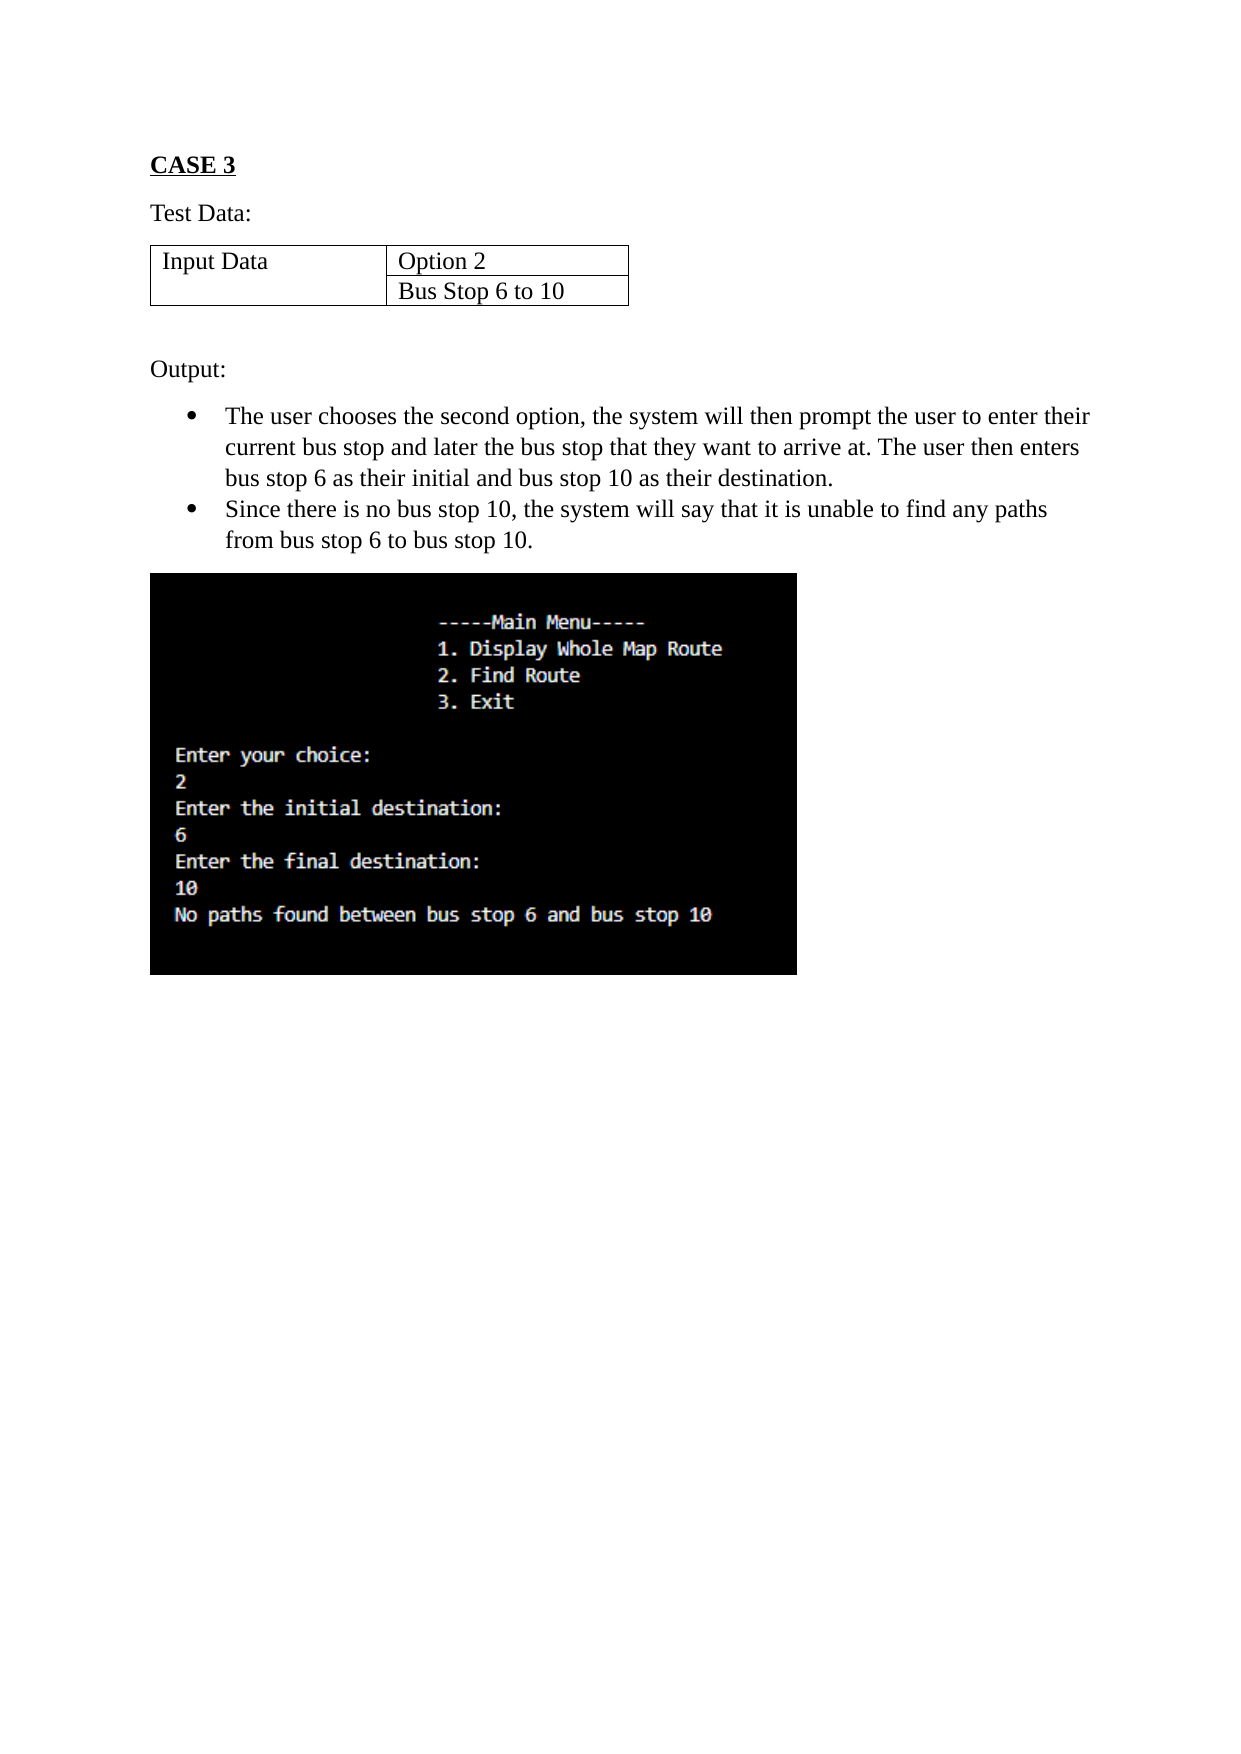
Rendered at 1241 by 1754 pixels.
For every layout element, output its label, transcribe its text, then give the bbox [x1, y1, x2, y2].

list The user chooses the second option, the system will then prompt the user to enter their current bus stop and later the bus stop that they want to arrive at. The user then enters bus stop 6 as their initial and bus stop 10 as their destination. [187, 401, 1090, 492]
table_header Input Data [151, 246, 386, 305]
picture [150, 573, 797, 975]
text Test Data: [150, 198, 1090, 226]
text Output: [150, 354, 1090, 382]
text CASE 3 [150, 150, 1090, 179]
table_header Option 2 [387, 246, 628, 275]
list Since there is no bus stop 10, the system will say that it is unable to find any paths from bus stop 6 to bus stop 10. [187, 494, 1090, 554]
table_cell Bus Stop 6 to 10 [387, 276, 628, 305]
